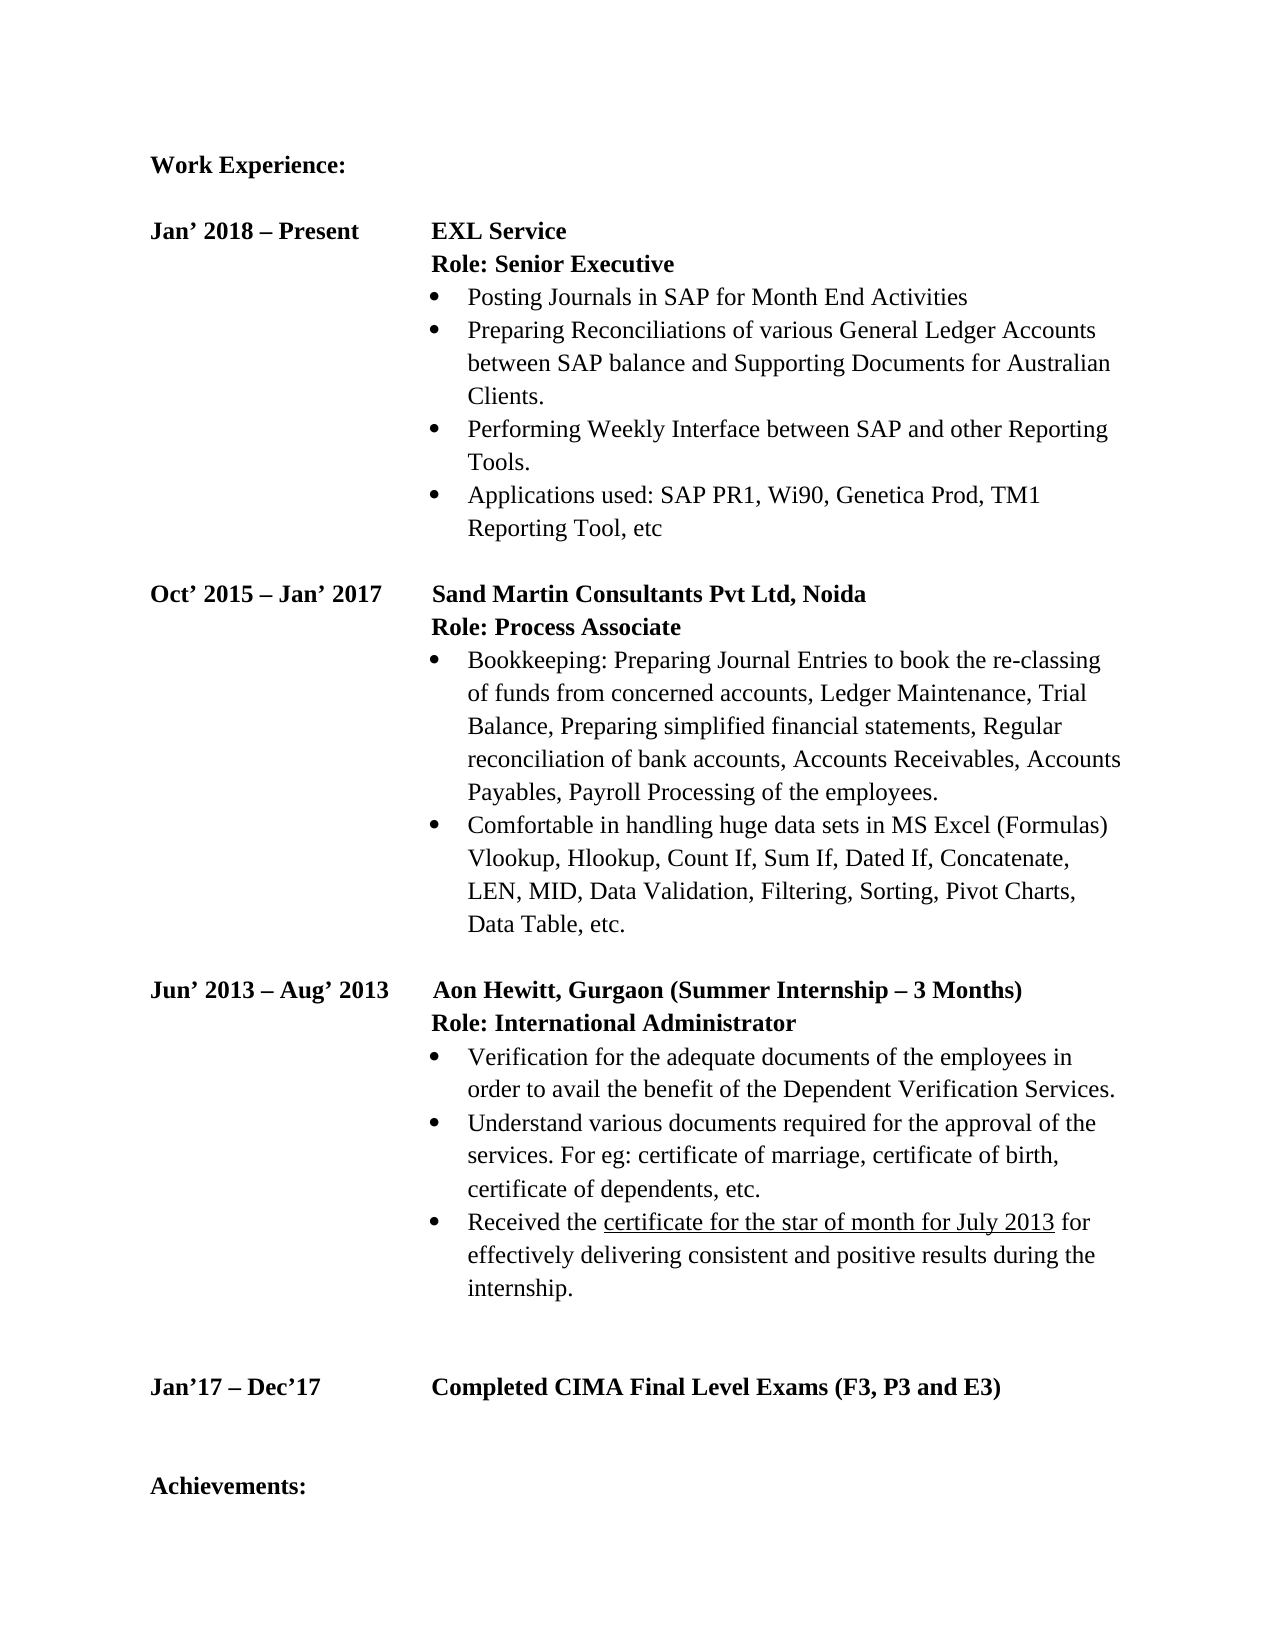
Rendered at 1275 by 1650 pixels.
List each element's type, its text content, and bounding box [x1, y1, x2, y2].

list Bookkeeping: Preparing Journal Entries to book the re-classing of funds from concerned accounts, Ledger Maintenance, Trial Balance, Preparing simplified financial statements, Regular reconciliation of bank accounts, Accounts Receivables, Accounts Payables, Payroll Processing of the employees. [430, 645, 1125, 806]
list Received the certificate for the star of month for July 2013 for effectively delivering consistent and positive results during the internship. [430, 1207, 1125, 1301]
list Applications used: SAP PR1, Wi90, Genetica Prod, TM1 Reporting Tool, etc [430, 480, 1125, 542]
text Achievements: [150, 1471, 1125, 1499]
text Oct’ 2015 – Jan’ 2017 Sand Martin Consultants Pvt Ltd, Noida [150, 579, 1125, 608]
text Jan’17 – Dec’17 Completed CIMA Final Level Exams (F3, P3 and E3) [150, 1372, 1125, 1401]
text Role: Process Associate [150, 612, 1125, 641]
list Posting Journals in SAP for Month End Activities [430, 282, 1125, 311]
text Jan’ 2018 – Present EXL Service [150, 216, 1125, 245]
list Verification for the adequate documents of the employees in order to avail the benefit of the Dependent Verification Services. [430, 1042, 1125, 1103]
text Jun’ 2013 – Aug’ 2013 Aon Hewitt, Gurgaon (Summer Internship – 3 Months) [150, 976, 1125, 1004]
list Preparing Reconciliations of various General Ledger Accounts between SAP balance and Supporting Documents for Australian Clients. [430, 315, 1125, 410]
list Understand various documents required for the approval of the services. For eg: certificate of marriage, certificate of birth, certificate of dependents, etc. [430, 1108, 1125, 1202]
text Role: International Administrator [150, 1008, 1125, 1037]
text Work Experience: [150, 150, 1125, 179]
list Performing Weekly Interface between SAP and other Reporting Tools. [430, 414, 1125, 476]
list Comfortable in handling huge data sets in MS Excel (Formulas) Vlookup, Hlookup, Count If, Sum If, Dated If, Concatenate, LEN, MID, Data Validation, Filtering, Sorting, Pivot Charts, Data Table, etc. [430, 810, 1125, 938]
text Role: Senior Executive [150, 249, 1125, 278]
